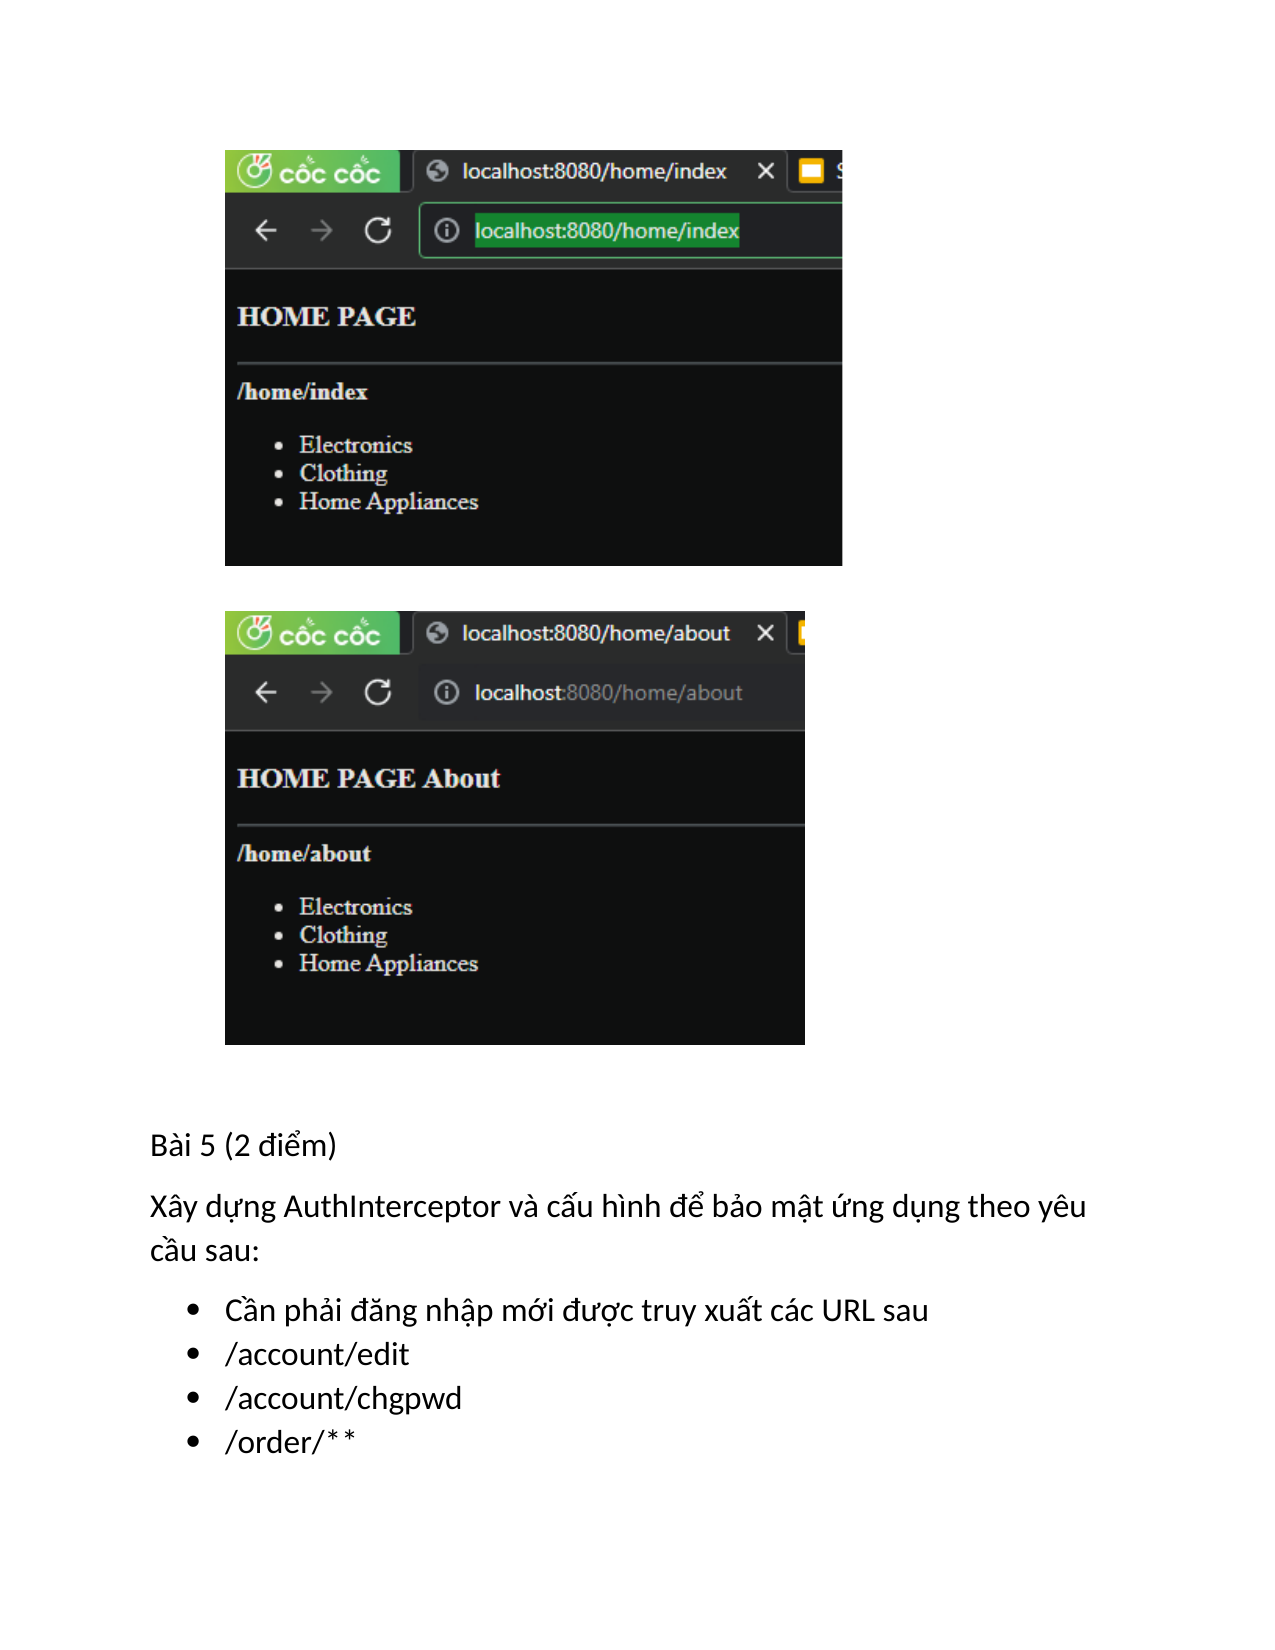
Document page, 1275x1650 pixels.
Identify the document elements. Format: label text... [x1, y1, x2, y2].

text Bài 5 (2 điểm) [150, 1124, 1125, 1165]
list /order/** [187, 1421, 1125, 1462]
picture [225, 611, 805, 1045]
list /account/edit [187, 1333, 1125, 1374]
text Xây dựng AuthInterceptor và cấu hình để bảo mật ứng dụng theo yêu cầu sau: [150, 1185, 1125, 1269]
list Cần phải đăng nhập mới được truy xuất các URL sau [187, 1289, 1125, 1330]
list /account/chgpwd [187, 1377, 1125, 1418]
picture [225, 150, 843, 566]
